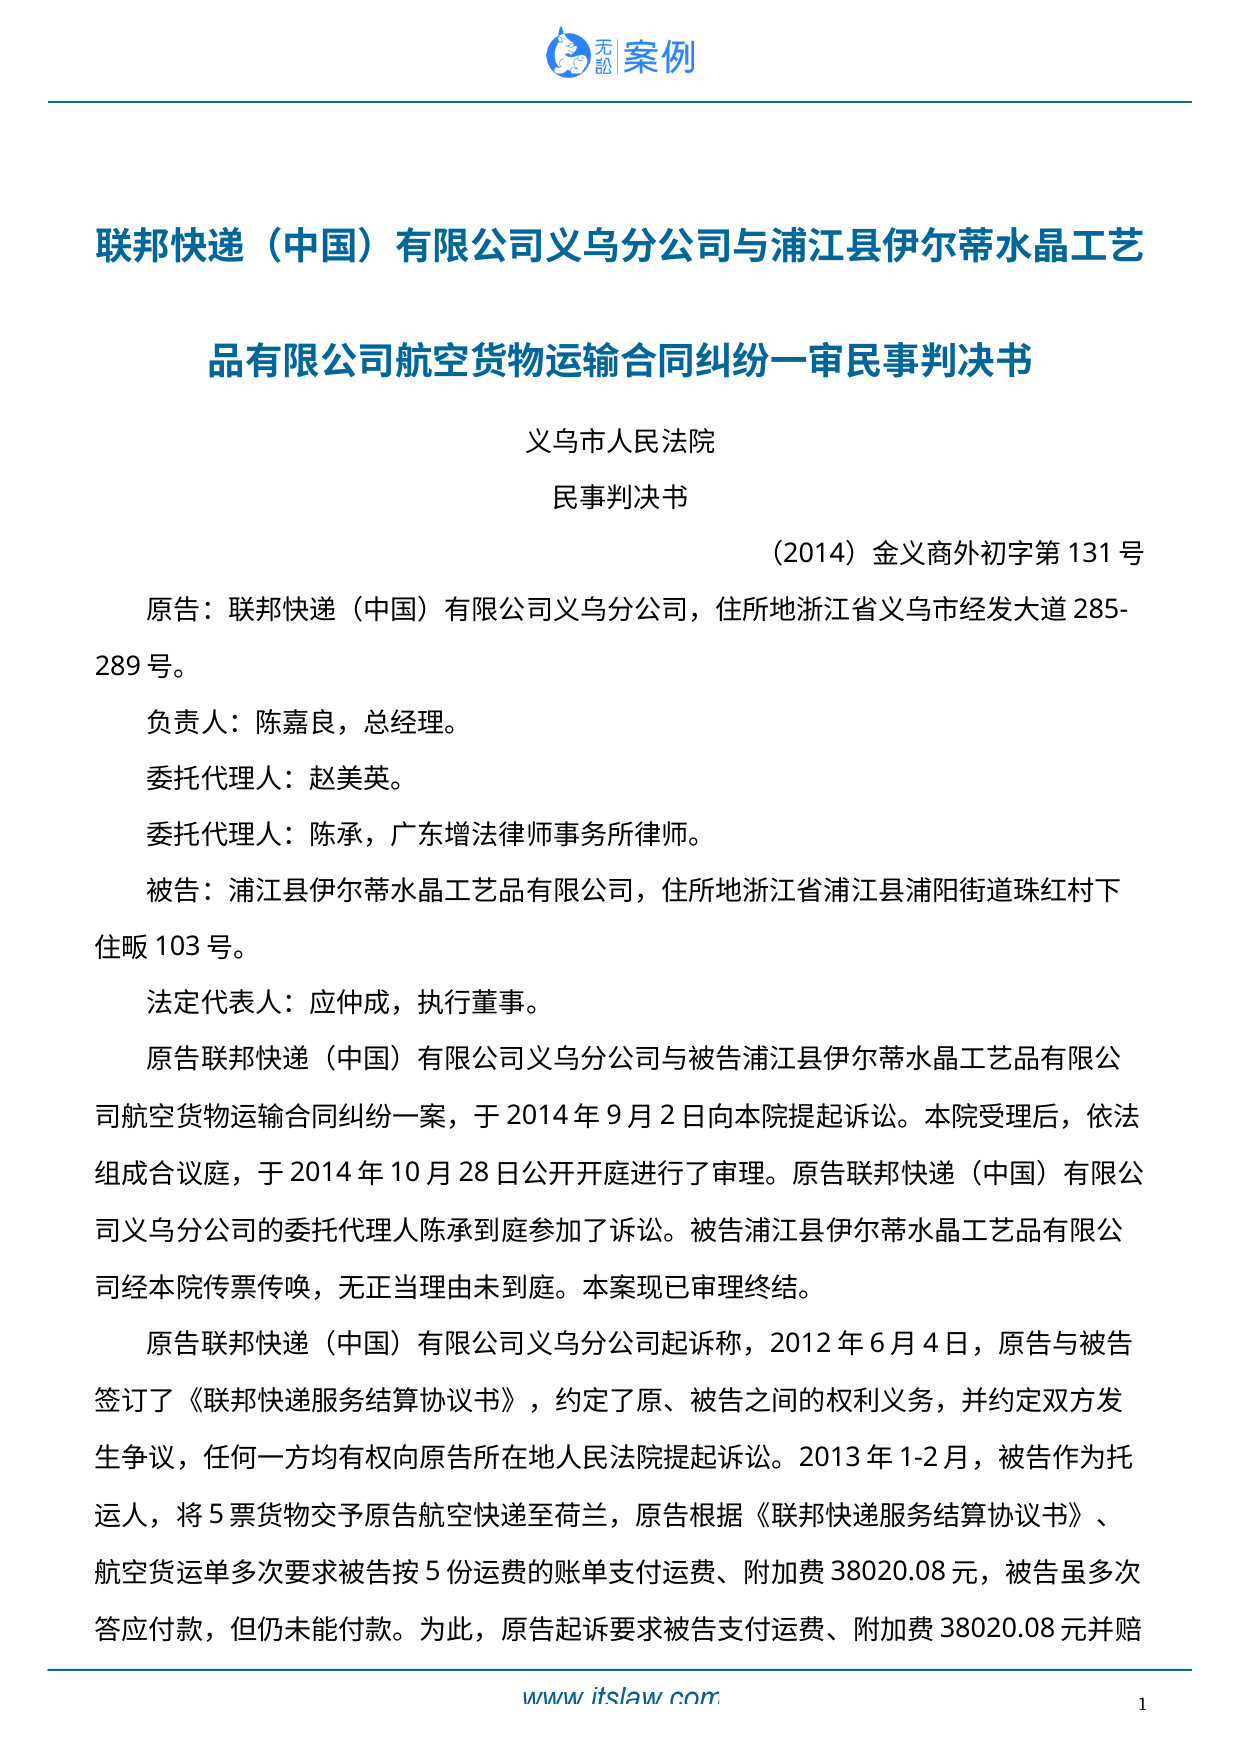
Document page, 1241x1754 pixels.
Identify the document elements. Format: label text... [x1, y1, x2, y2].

text 义乌市人民法院 [94, 418, 1146, 462]
text 委托代理人：陈承，广东增法律师事务所律师。 [94, 810, 1146, 854]
text 负责人：陈嘉良，总经理。 [94, 698, 1146, 743]
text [94, 1319, 1146, 1649]
text 法定代表人：应仲成，执行董事。 [94, 979, 1146, 1023]
text 被告：浦江县伊尔蒂水晶工艺品有限公司，住所地浙江省浦江县浦阳街道珠红村下住畈103号。 [94, 866, 1146, 967]
text 原告联邦快递（中国）有限公司义乌分公司与被告浦江县伊尔蒂水晶工艺品有限公司航空货物运输合同纠纷一案，于2014年9月2日向本院提起诉讼。本院受理后，依法组成合议庭，于2014年10月28日公开开庭进行了审理。原告联邦快递（中国）有限公司义乌分公司的委托代理人陈承到庭参加了诉讼。被告浦江县伊尔蒂水晶工艺品有限公司经本院传票传唤，无正当理由未到庭。本案现已审理终结。 [94, 1035, 1146, 1308]
text 委托代理人：赵美英。 [94, 754, 1146, 798]
text 联邦快递（中国）有限公司义乌分公司与浦江县伊尔蒂水晶工艺品有限公司航空货物运输合同纠纷一审民事判决书 [94, 85, 1146, 402]
text 民事判决书 [94, 474, 1146, 518]
text 原告：联邦快递（中国）有限公司义乌分公司，住所地浙江省义乌市经发大道285-289号。 [94, 586, 1146, 687]
text （2014）金义商外初字第131号 [94, 530, 1146, 574]
picture [546, 26, 694, 78]
picture [523, 1687, 720, 1704]
